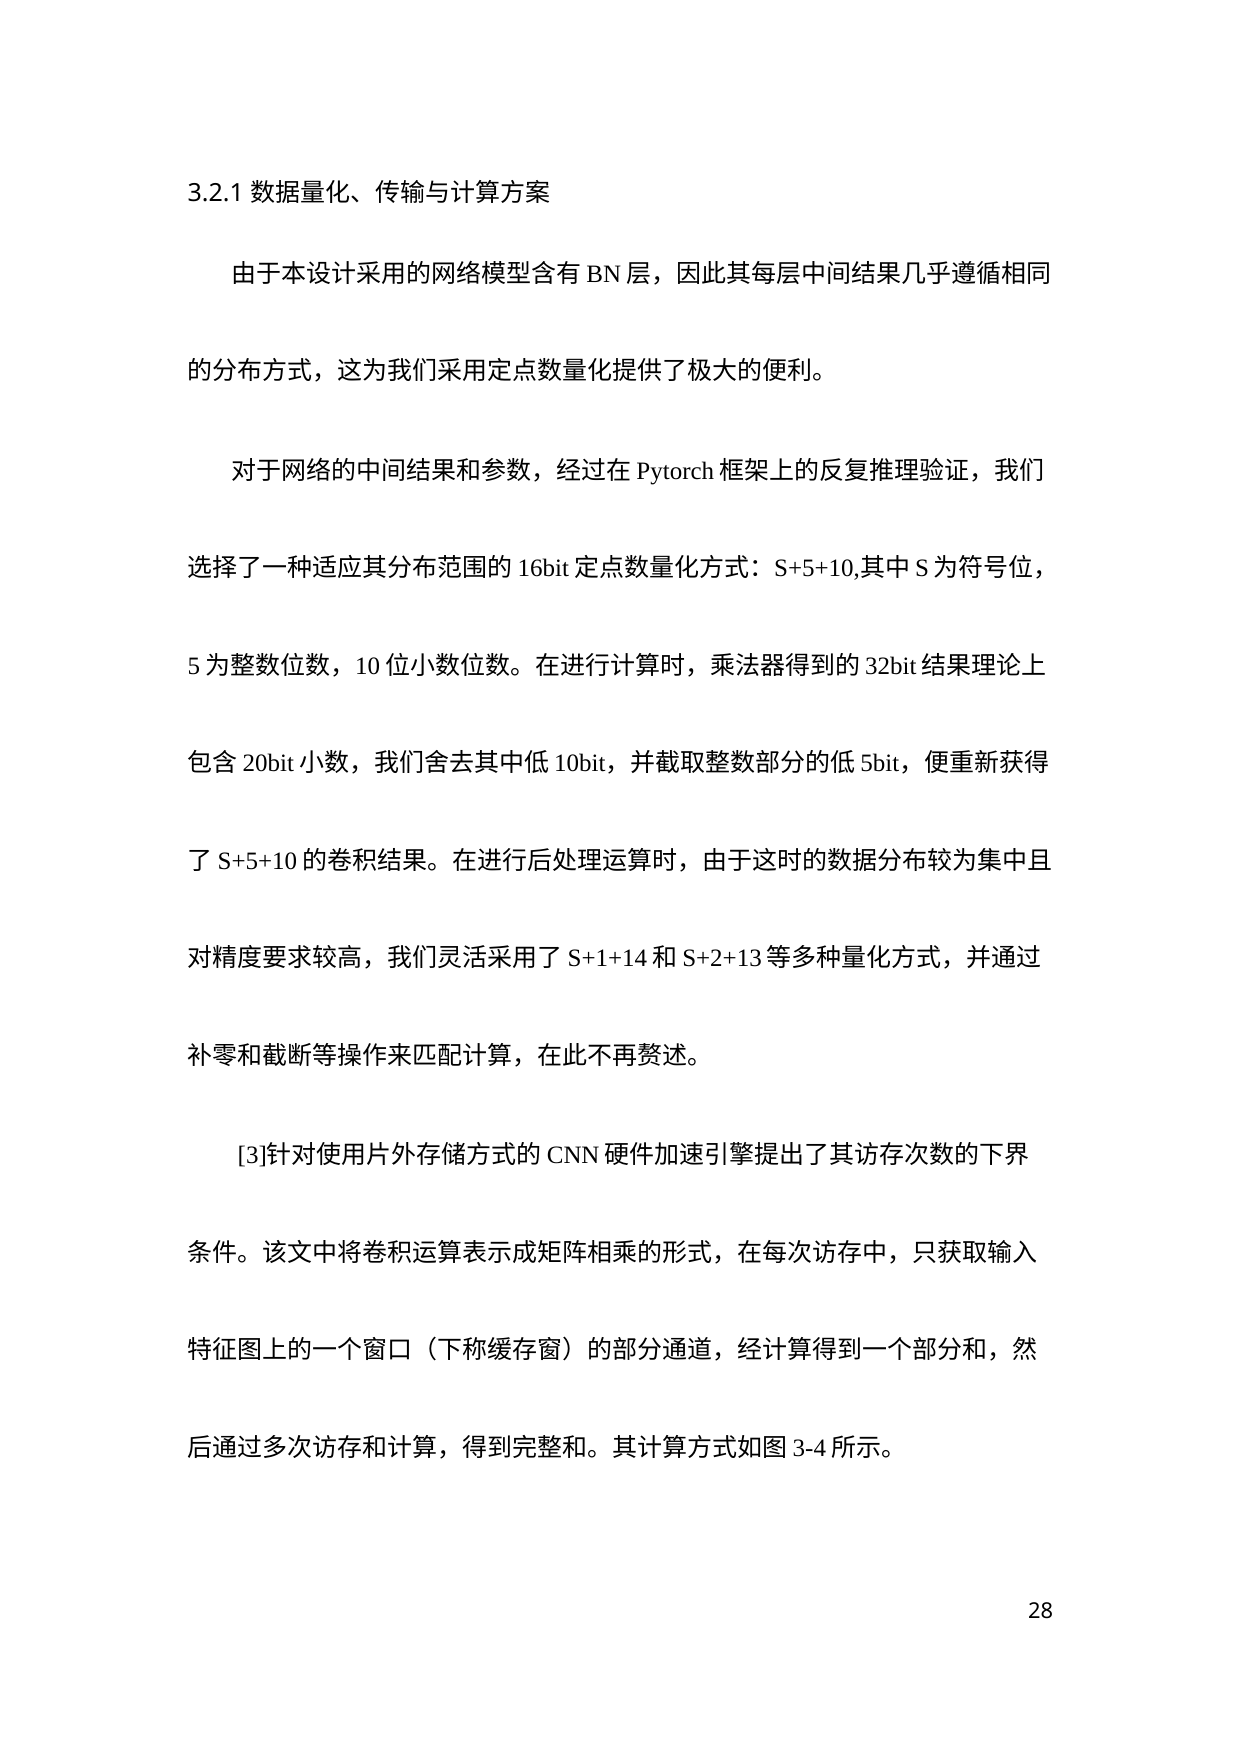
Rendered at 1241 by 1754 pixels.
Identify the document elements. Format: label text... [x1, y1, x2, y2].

text 3.2.1 数据量化、传输与计算方案 [187, 158, 1053, 223]
text 由于本设计采用的网络模型含有BN层，因此其每层中间结果几乎遵循相同的分布方式，这为我们采用定点数量化提供了极大的便利。 [187, 239, 1053, 401]
text [3]针对使用片外存储方式的CNN硬件加速引擎提出了其访存次数的下界条件。该文中将卷积运算表示成矩阵相乘的形式，在每次访存中，只获取输入特征图上的一个窗口（下称缓存窗）的部分通道，经计算得到一个部分和，然后通过多次访存和计算，得到完整和。其计算方式如图3-4所示。 [187, 1120, 1053, 1478]
text 对于网络的中间结果和参数，经过在Pytorch框架上的反复推理验证，我们选择了一种适应其分布范围的16bit定点数量化方式：S+5+10,其中S为符号位，5为整数位数，10位小数位数。在进行计算时，乘法器得到的32bit结果理论上包含20bit小数，我们舍去其中低10bit，并截取整数部分的低5bit，便重新获得了S+5+10的卷积结果。在进行后处理运算时，由于这时的数据分布较为集中且对精度要求较高，我们灵活采用了S+1+14和S+2+13等多种量化方式，并通过补零和截断等操作来匹配计算，在此不再赘述。 [187, 436, 1053, 1086]
